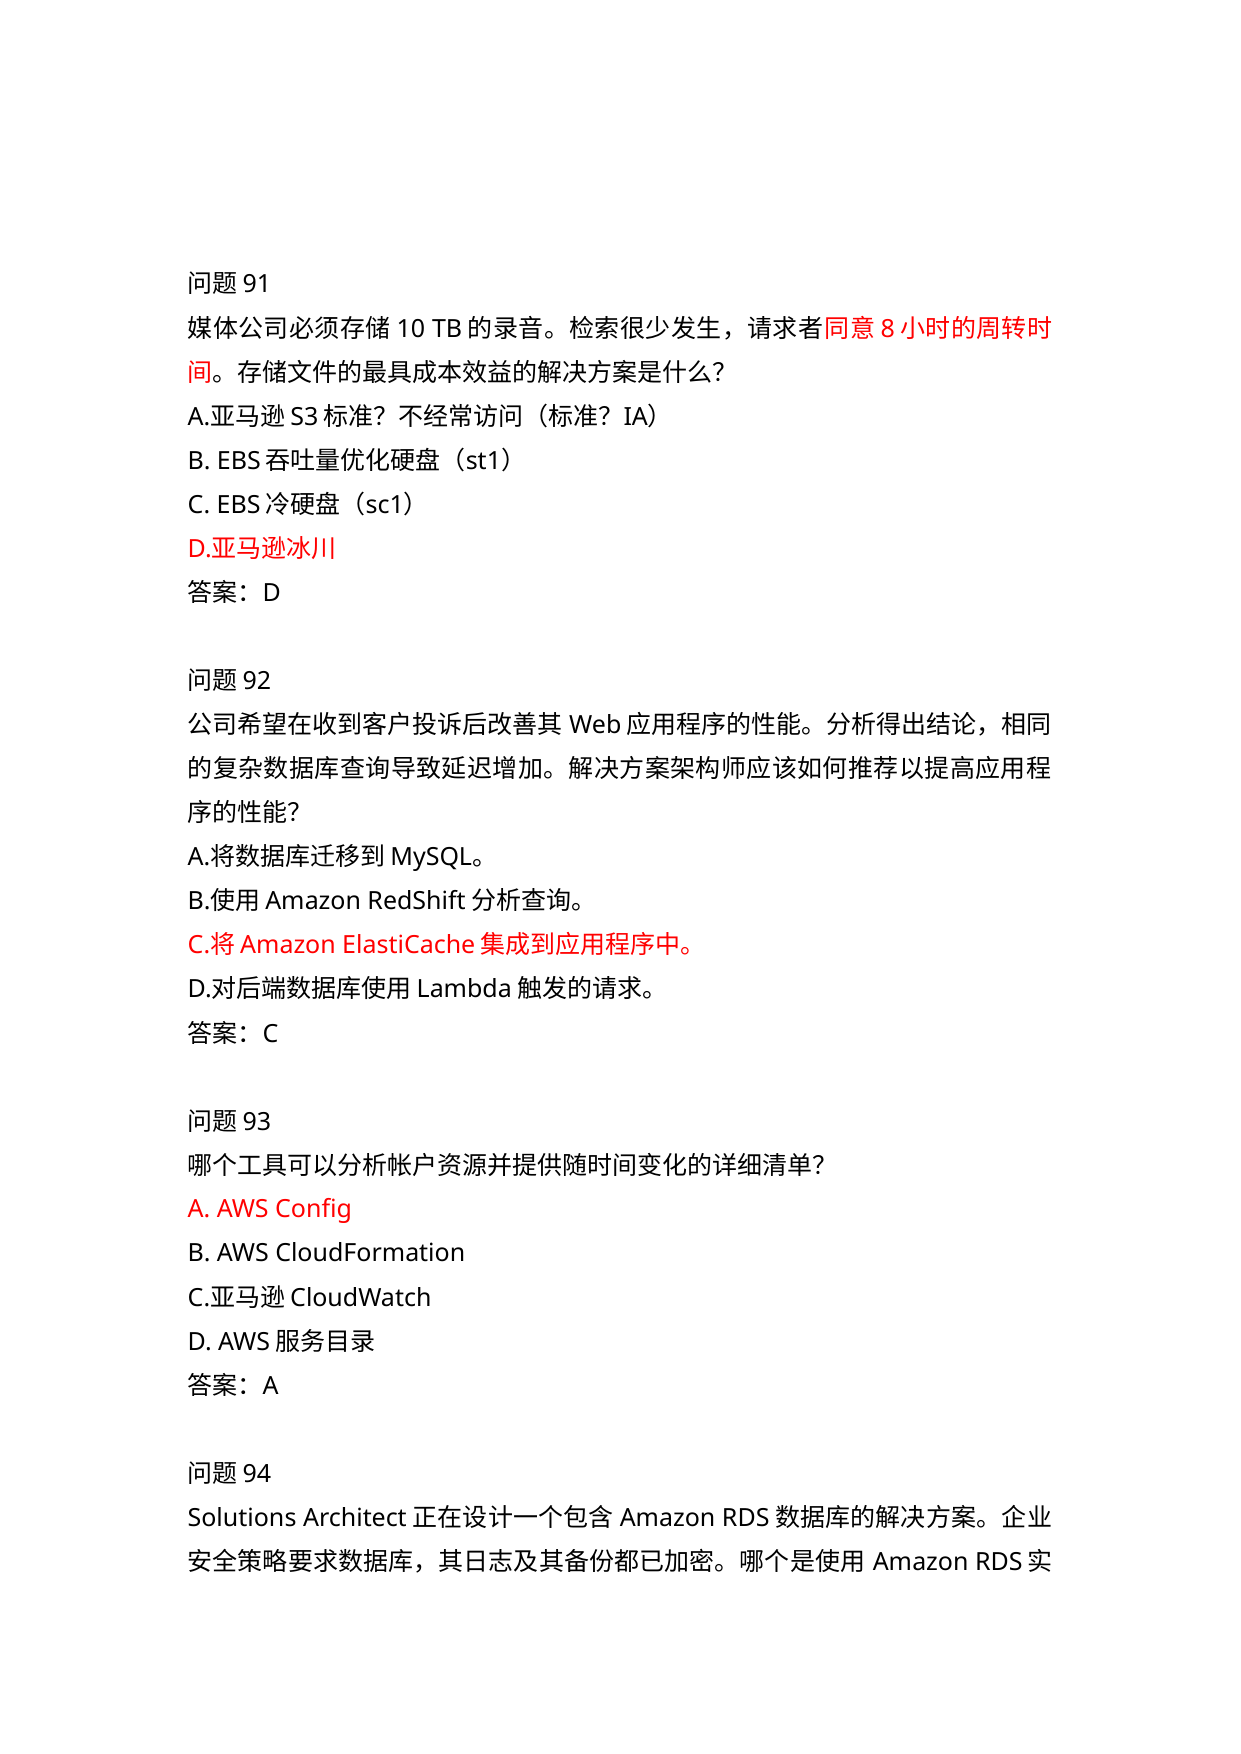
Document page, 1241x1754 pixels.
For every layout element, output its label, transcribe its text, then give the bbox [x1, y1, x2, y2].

text 媒体公司必须存储10 TB的录音。检索很少发生，请求者同意8小时的周转时间。存储文件的最具成本效益的解决方案是什么？ [187, 304, 1053, 392]
text 问题93 [187, 1097, 1053, 1141]
text 问题92 [187, 657, 1053, 701]
text A.亚马逊S3标准？不经常访问（标准？IA） [187, 392, 1053, 436]
text B. AWS CloudFormation [187, 1229, 1053, 1273]
text D. AWS服务目录 [187, 1318, 1053, 1362]
text 哪个工具可以分析帐户资源并提供随时间变化的详细清单？ [187, 1141, 1053, 1185]
text C. EBS冷硬盘（sc1） [187, 480, 1053, 524]
text 公司希望在收到客户投诉后改善其Web应用程序的性能。分析得出结论，相同的复杂数据库查询导致延迟增加。解决方案架构师应该如何推荐以提高应用程序的性能？ [187, 701, 1053, 833]
text 问题94 [187, 1450, 1053, 1494]
text D.对后端数据库使用Lambda触发的请求。 [187, 965, 1053, 1009]
text C.亚马逊CloudWatch [187, 1273, 1053, 1318]
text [187, 1494, 1053, 1582]
text 答案：A [187, 1362, 1053, 1406]
text 问题91 [187, 260, 1053, 304]
text B. EBS吞吐量优化硬盘（st1） [187, 436, 1053, 480]
text B.使用Amazon RedShift分析查询。 [187, 877, 1053, 921]
text D.亚马逊冰川 [187, 524, 1053, 568]
text A. AWS Config [187, 1185, 1053, 1229]
text A.将数据库迁移到MySQL。 [187, 833, 1053, 877]
text 答案：C [187, 1009, 1053, 1053]
text C.将Amazon ElastiCache集成到应用程序中。 [187, 921, 1053, 965]
text 答案：D [187, 568, 1053, 613]
